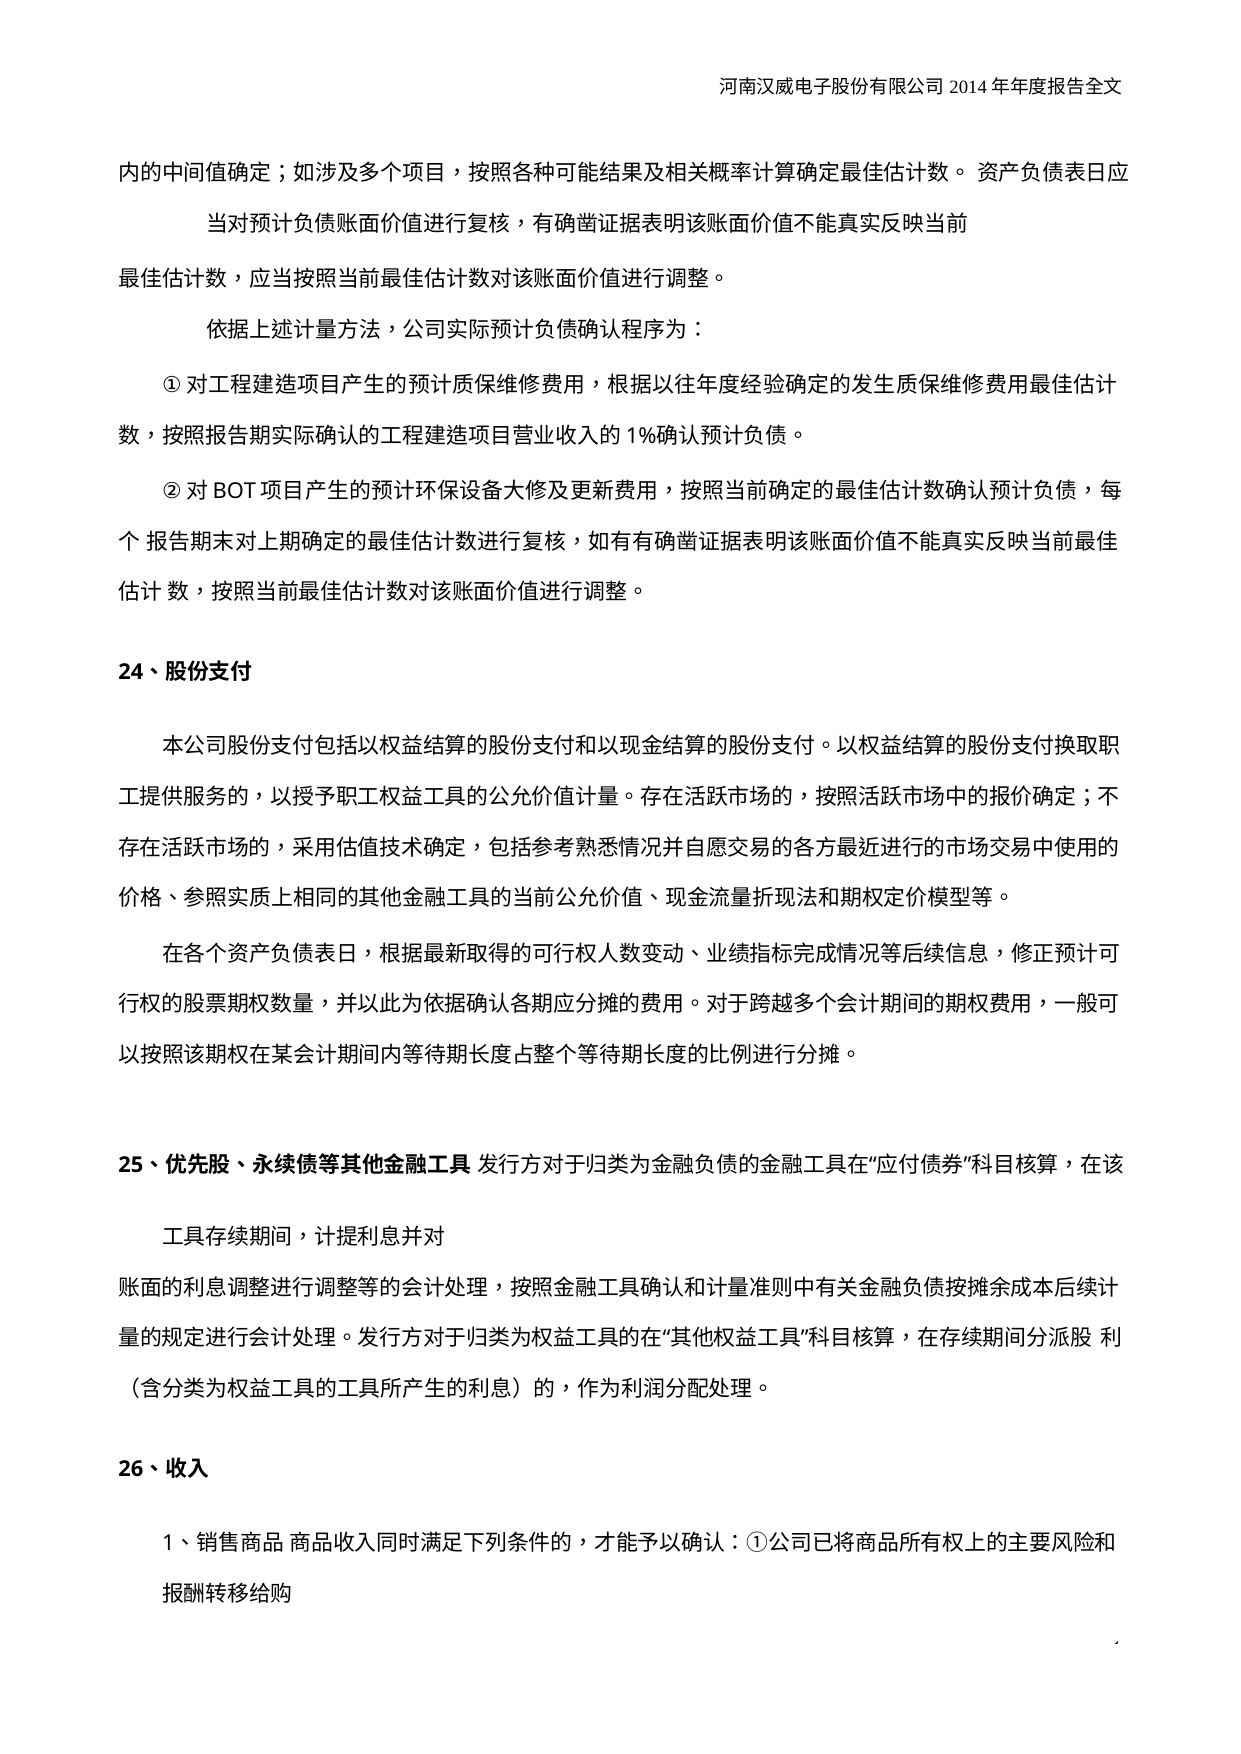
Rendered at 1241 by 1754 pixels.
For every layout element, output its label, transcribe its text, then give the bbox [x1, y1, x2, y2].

subtitle 24、股份支付 [118, 656, 1138, 686]
text 25、优先股、永续债等其他金融工具 发行方对于归类为金融负债的金融工具在“应付债券”科目核算，在该工具存续期间，计提利息并对 [118, 1107, 1138, 1251]
text 本公司股份支付包括以权益结算的股份支付和以现金结算的股份支付。以权益结算的股份支付换取职 工提供服务的，以授予职工权益工具的公允价值计量。存在活跃市场的，按照活跃市场中的报价确定；不 存在活跃市场的，采用估值技术确定，包括参考熟悉情况并自愿交易的各方最近进行的市场交易中使用的 价格、参照实质上相同的其他金融工具的当前公允价值、现金流量折现法和期权定价模型等。 [118, 730, 1122, 912]
text 内的中间值确定；如涉及多个项目，按照各种可能结果及相关概率计算确定最佳估计数。 资产负债表日应当对预计负债账面价值进行复核，有确凿证据表明该账面价值不能真实反映当前 [118, 157, 1138, 237]
text 账面的利息调整进行调整等的会计处理，按照金融工具确认和计量准则中有关金融负债按摊余成本后续计 量的规定进行会计处理。发行方对于归类为权益工具的在“其他权益工具”科目核算，在存续期间分派股 利（含分类为权益工具的工具所产生的利息）的，作为利润分配处理。 [118, 1272, 1122, 1403]
text 在各个资产负债表日，根据最新取得的可行权人数变动、业绩指标完成情况等后续信息，修正预计可 行权的股票期权数量，并以此为依据确认各期应分摊的费用。对于跨越多个会计期间的期权费用，一般可 以按照该期权在某会计期间内等待期长度占整个等待期长度的比例进行分摊。 [118, 938, 1122, 1069]
text ②对BOT项目产生的预计环保设备大修及更新费用，按照当前确定的最佳估计数确认预计负债，每个 报告期末对上期确定的最佳估计数进行复核，如有有确凿证据表明该账面价值不能真实反映当前最佳估计 数，按照当前最佳估计数对该账面价值进行调整。 [118, 475, 1122, 606]
text 1、销售商品 商品收入同时满足下列条件的，才能予以确认：①公司已将商品所有权上的主要风险和报酬转移给购 [162, 1527, 1138, 1607]
text 最佳估计数，应当按照当前最佳估计数对该账面价值进行调整。 依据上述计量方法，公司实际预计负债确认程序为： [118, 263, 733, 343]
text ①对工程建造项目产生的预计质保维修费用，根据以往年度经验确定的发生质保维修费用最佳估计 数，按照报告期实际确认的工程建造项目营业收入的1%确认预计负债。 [118, 369, 1122, 449]
subtitle 26、收入 [118, 1453, 1138, 1482]
